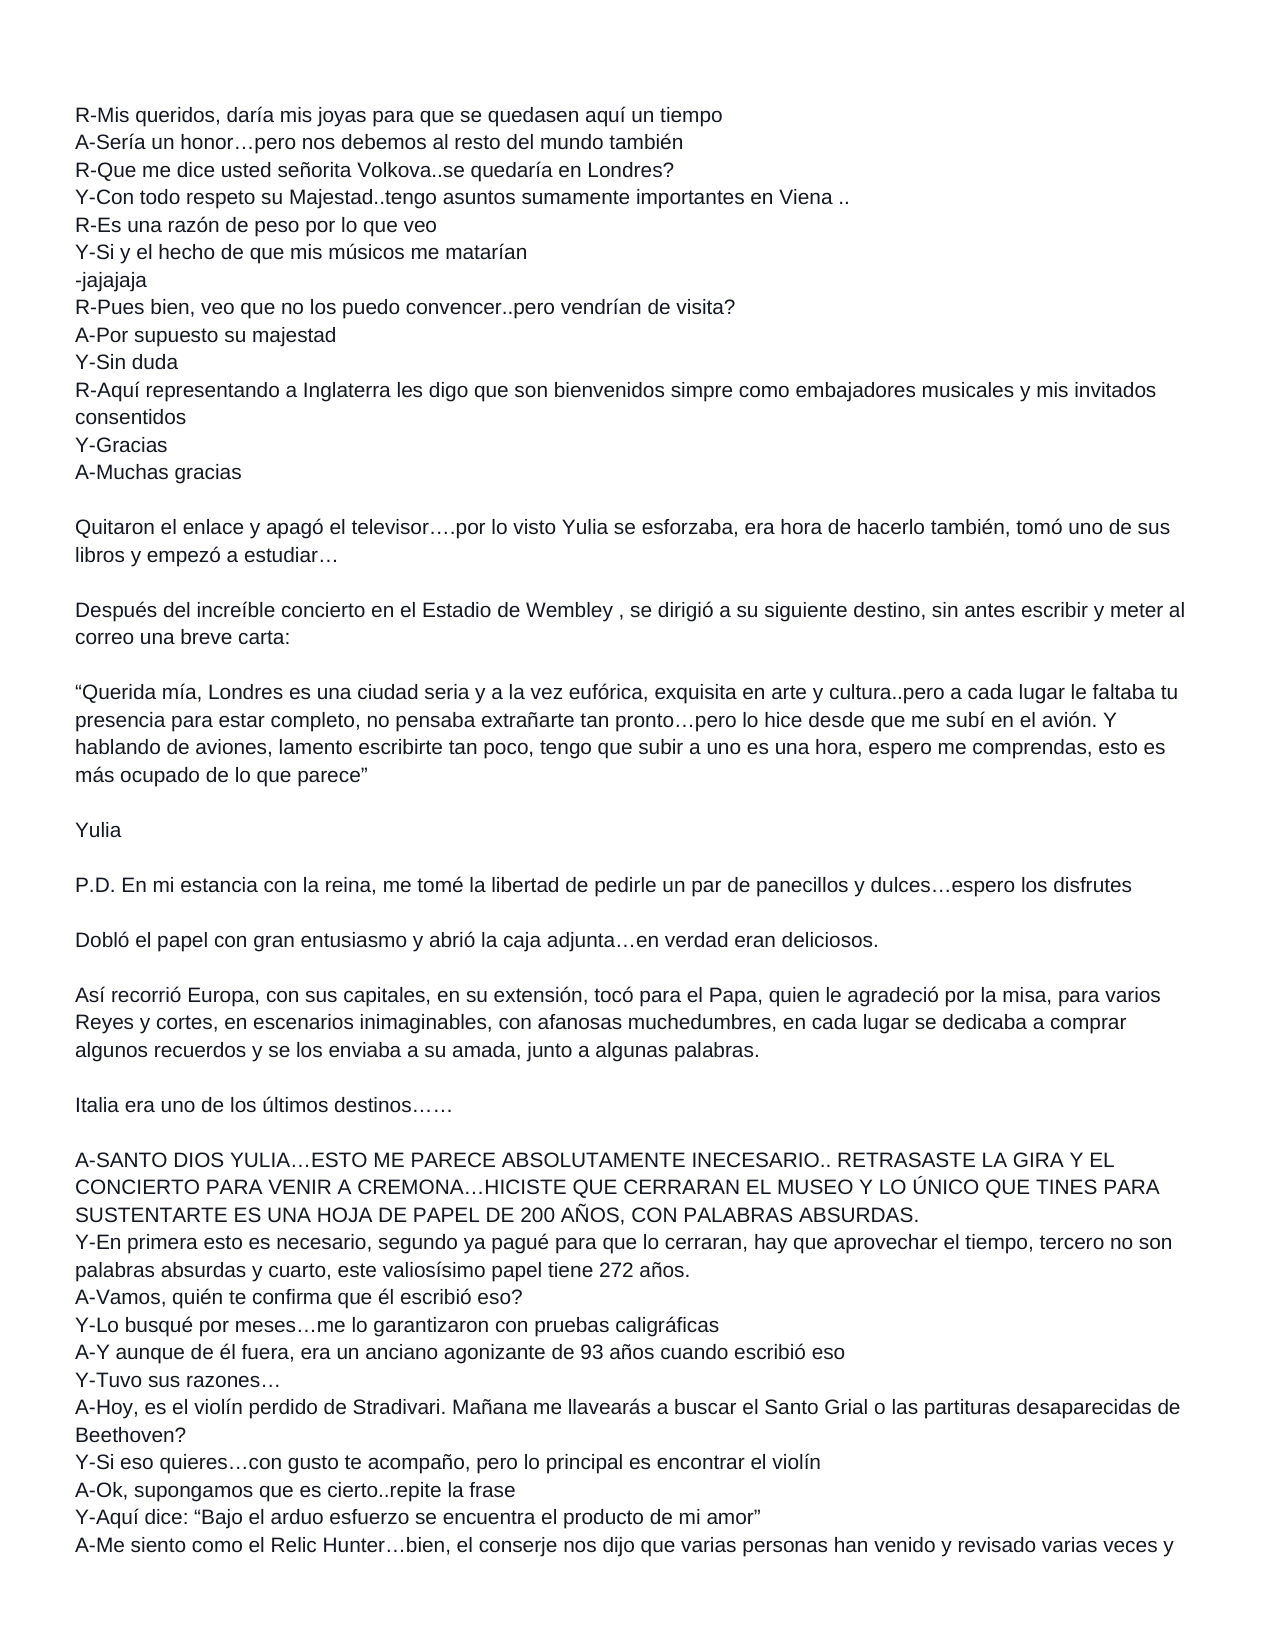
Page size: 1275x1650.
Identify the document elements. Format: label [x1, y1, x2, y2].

text [75, 75, 1200, 1556]
